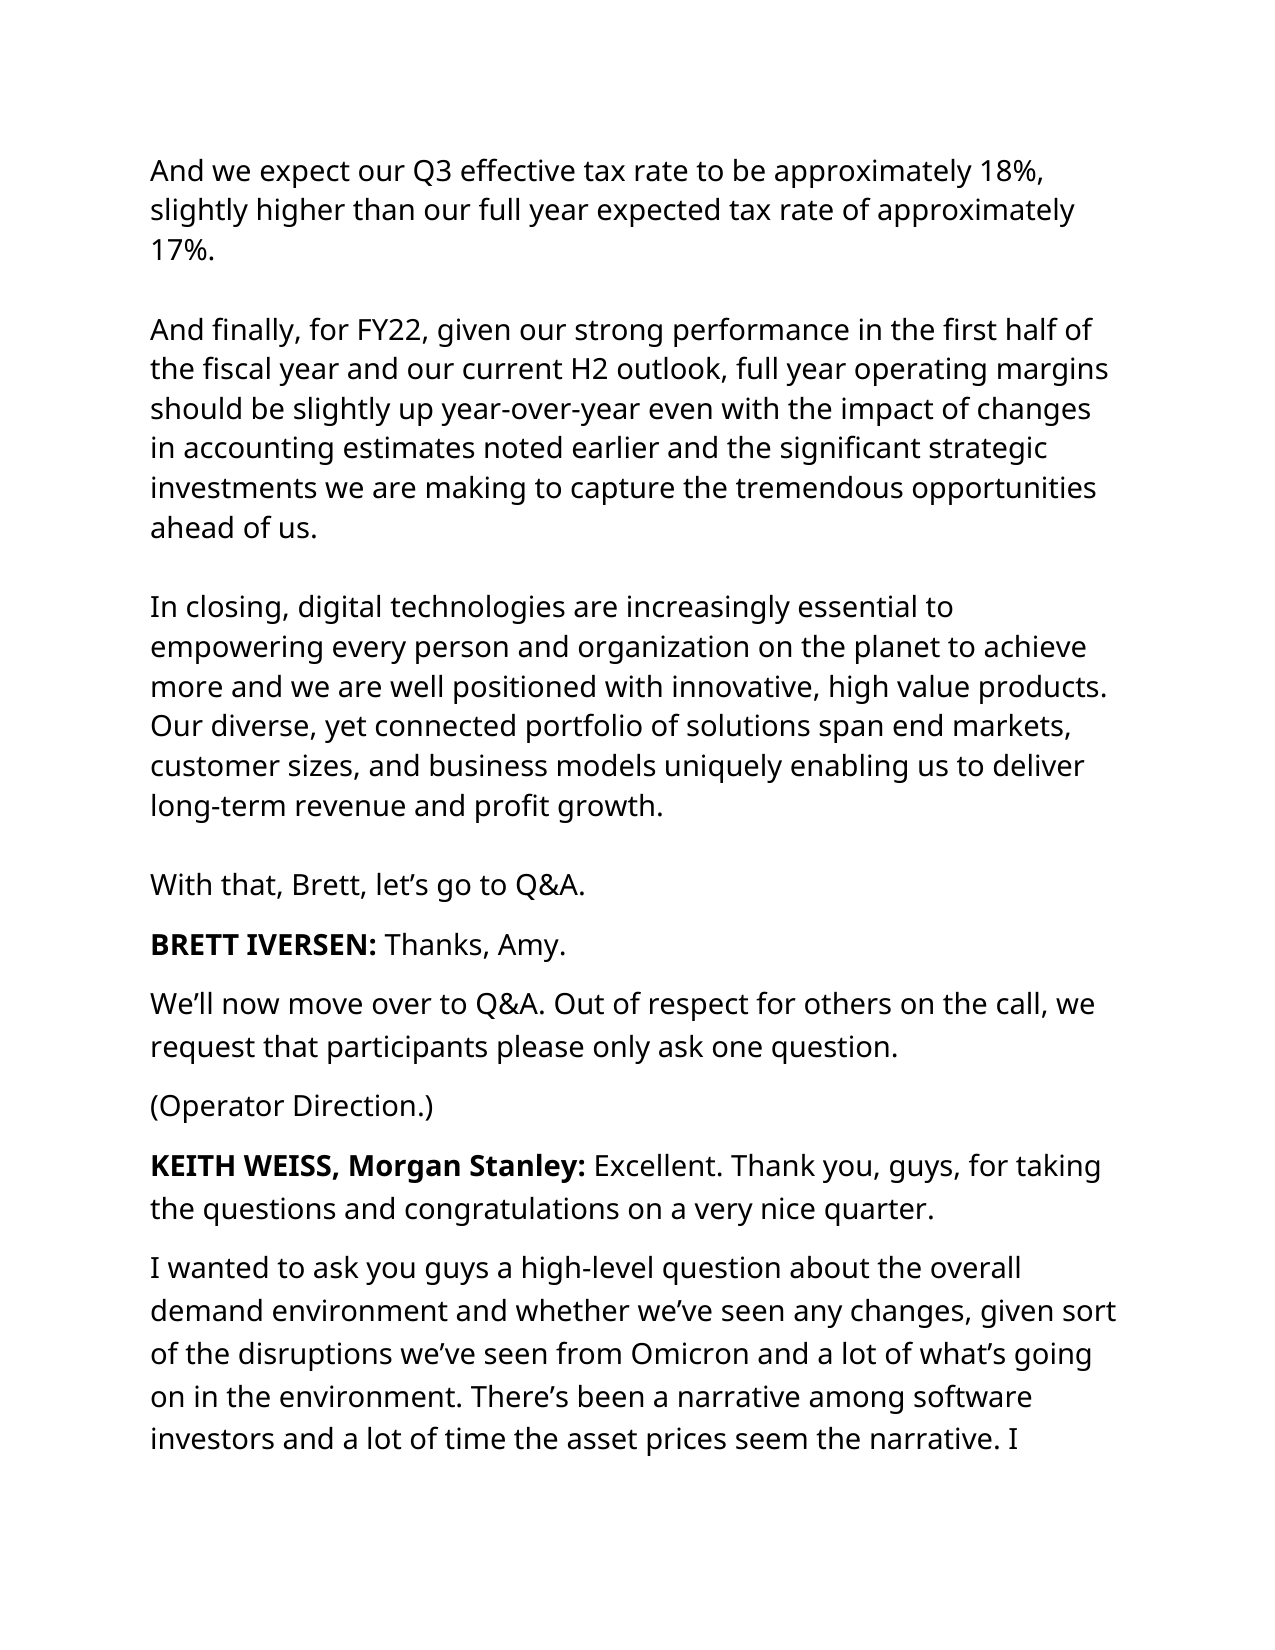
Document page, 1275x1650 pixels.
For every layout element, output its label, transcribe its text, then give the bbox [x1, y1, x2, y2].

text We’ll now move over to Q&A. Out of respect for others on the call, we request that participants please only ask one question. [150, 983, 1125, 1066]
text And we expect our Q3 effective tax rate to be approximately 18%, slightly higher than our full year expected tax rate of approximately 17%. [150, 150, 1125, 269]
text And finally, for FY22, given our strong performance in the first half of the fiscal year and our current H2 outlook, full year operating margins should be slightly up year-over-year even with the impact of changes in accounting estimates noted earlier and the significant strategic investments we are making to capture the tremendous opportunities ahead of us. [150, 309, 1125, 547]
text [150, 1247, 1125, 1458]
text (Operator Direction.) [150, 1086, 1125, 1125]
text In closing, digital technologies are increasingly essential to empowering every person and organization on the planet to achieve more and we are well positioned with innovative, high value products. Our diverse, yet connected portfolio of solutions span end markets, customer sizes, and business models uniquely enabling us to deliver long-term revenue and profit growth. [150, 587, 1125, 825]
text KEITH WEISS, Morgan Stanley: Excellent. Thank you, guys, for taking the questions and congratulations on a very nice quarter. [150, 1145, 1125, 1228]
text BRETT IVERSEN: Thanks, Amy. [150, 924, 1125, 963]
text With that, Brett, let’s go to Q&A. [150, 864, 1125, 904]
